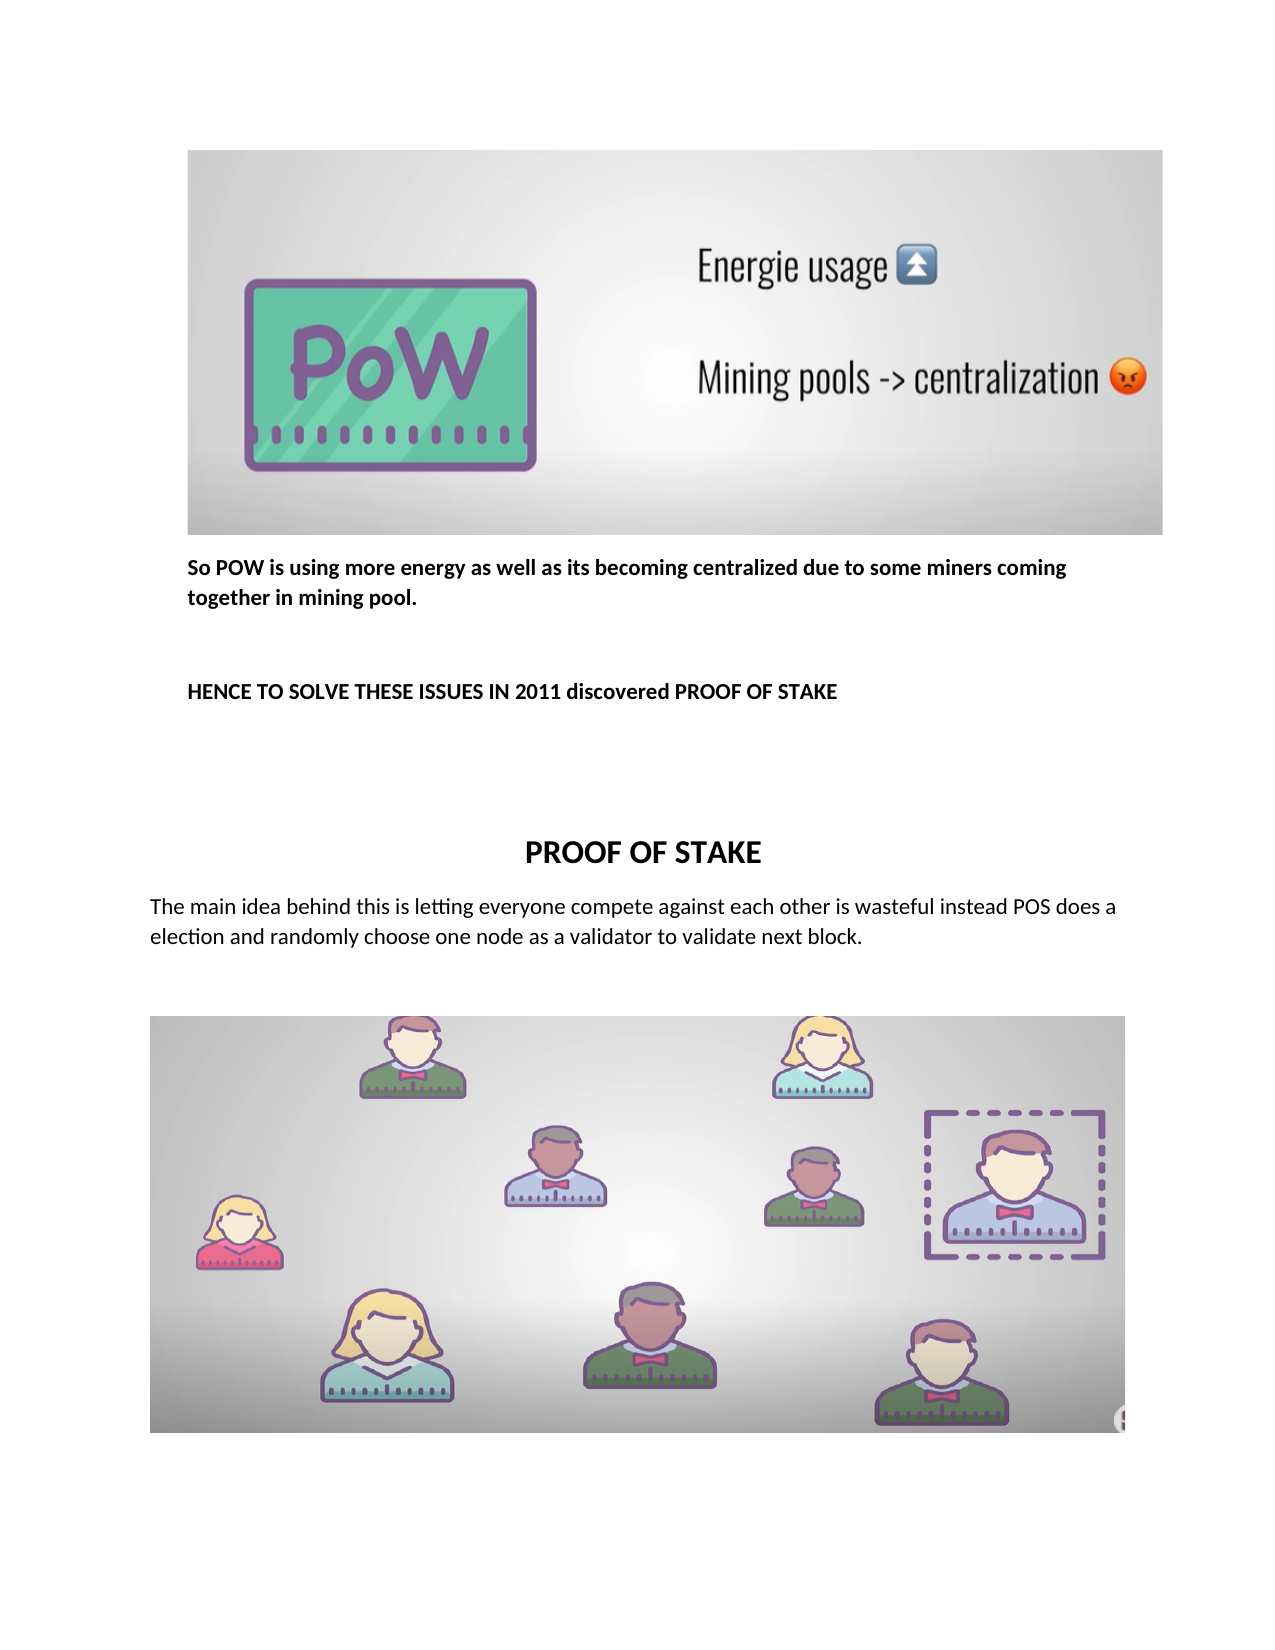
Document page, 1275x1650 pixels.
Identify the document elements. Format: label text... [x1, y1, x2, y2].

text HENCE TO SOLVE THESE ISSUES IN 2011 discovered PROOF OF STAKE [187, 677, 1125, 705]
text The main idea behind this is letting everyone compete against each other is wasteful instead POS does a election and randomly choose one node as a validator to validate next block. [150, 892, 1125, 950]
text So POW is using more energy as well as its becoming centralized due to some miners coming together in mining pool. [187, 553, 1125, 611]
picture [187, 150, 1163, 535]
text PROOF OF STAKE [450, 831, 1125, 872]
picture [150, 1016, 1125, 1433]
